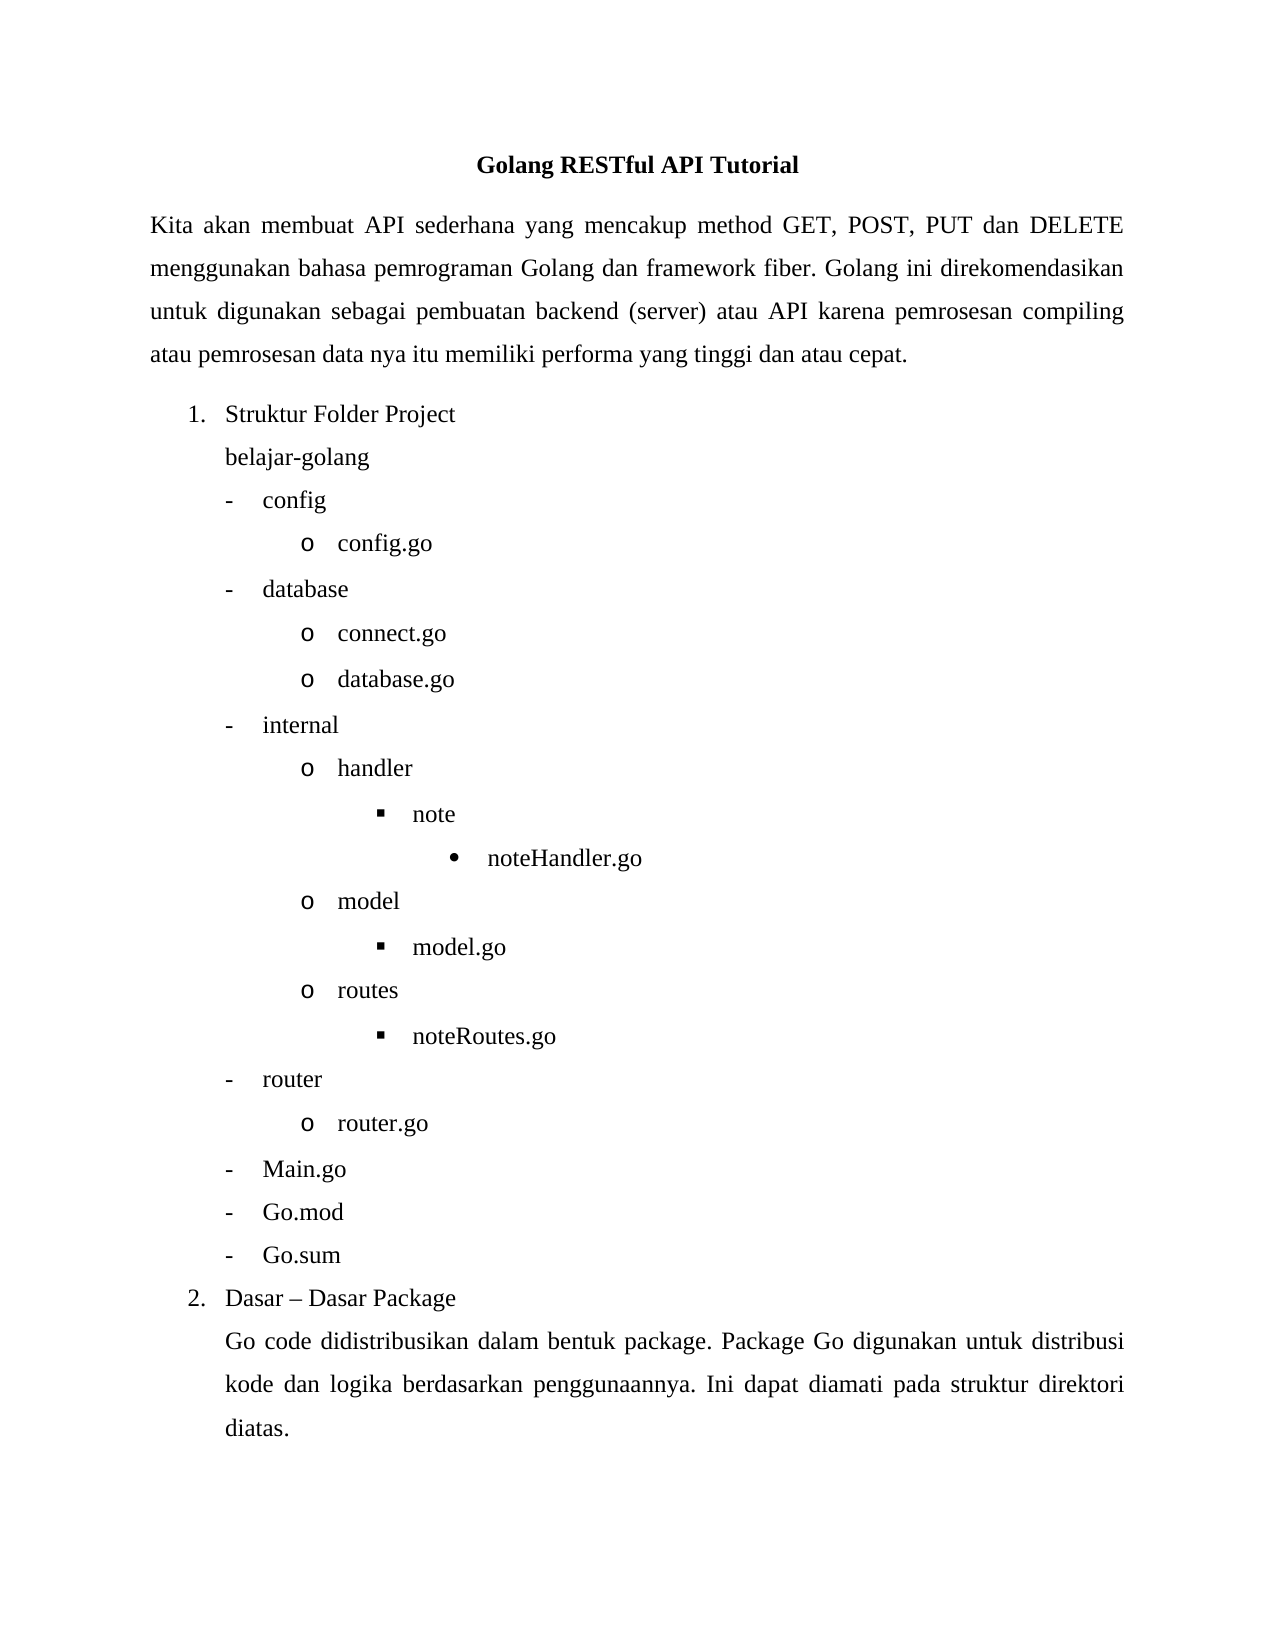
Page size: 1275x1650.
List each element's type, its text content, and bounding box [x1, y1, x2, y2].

list routes [300, 975, 1125, 1006]
list Struktur Folder Project [187, 399, 1125, 428]
list database [225, 574, 1125, 603]
list connect.go [300, 618, 1125, 648]
text Golang RESTful API Tutorial [150, 150, 1125, 179]
list database.go [300, 664, 1125, 695]
list belajar-golang [225, 442, 1125, 471]
list router.go [300, 1108, 1125, 1138]
list config.go [300, 528, 1125, 559]
list Go code didistribusikan dalam bentuk package. Package Go digunakan untuk distribusi kode dan logika berdasarkan penggunaannya. Ini dapat diamati pada struktur direktori diatas. [225, 1326, 1125, 1441]
list handler [300, 753, 1125, 784]
list note [375, 799, 1125, 828]
list router [225, 1064, 1125, 1093]
list model [300, 886, 1125, 917]
list Main.go [225, 1154, 1125, 1183]
list internal [225, 710, 1125, 739]
list config [225, 485, 1125, 514]
list model.go [375, 932, 1125, 961]
text Kita akan membuat API sederhana yang mencakup method GET, POST, PUT dan DELETE menggunakan bahasa pemrograman Golang dan framework fiber. Golang ini direkomendasikan untuk digunakan sebagai pembuatan backend (server) atau API karena pemrosesan compiling atau pemrosesan data nya itu memiliki performa yang tinggi dan atau cepat. [150, 210, 1125, 368]
list Go.sum [225, 1240, 1125, 1269]
list noteRoutes.go [375, 1021, 1125, 1050]
list Go.mod [225, 1197, 1125, 1226]
list Dasar – Dasar Package [187, 1283, 1125, 1312]
list noteHandler.go [450, 843, 1125, 871]
